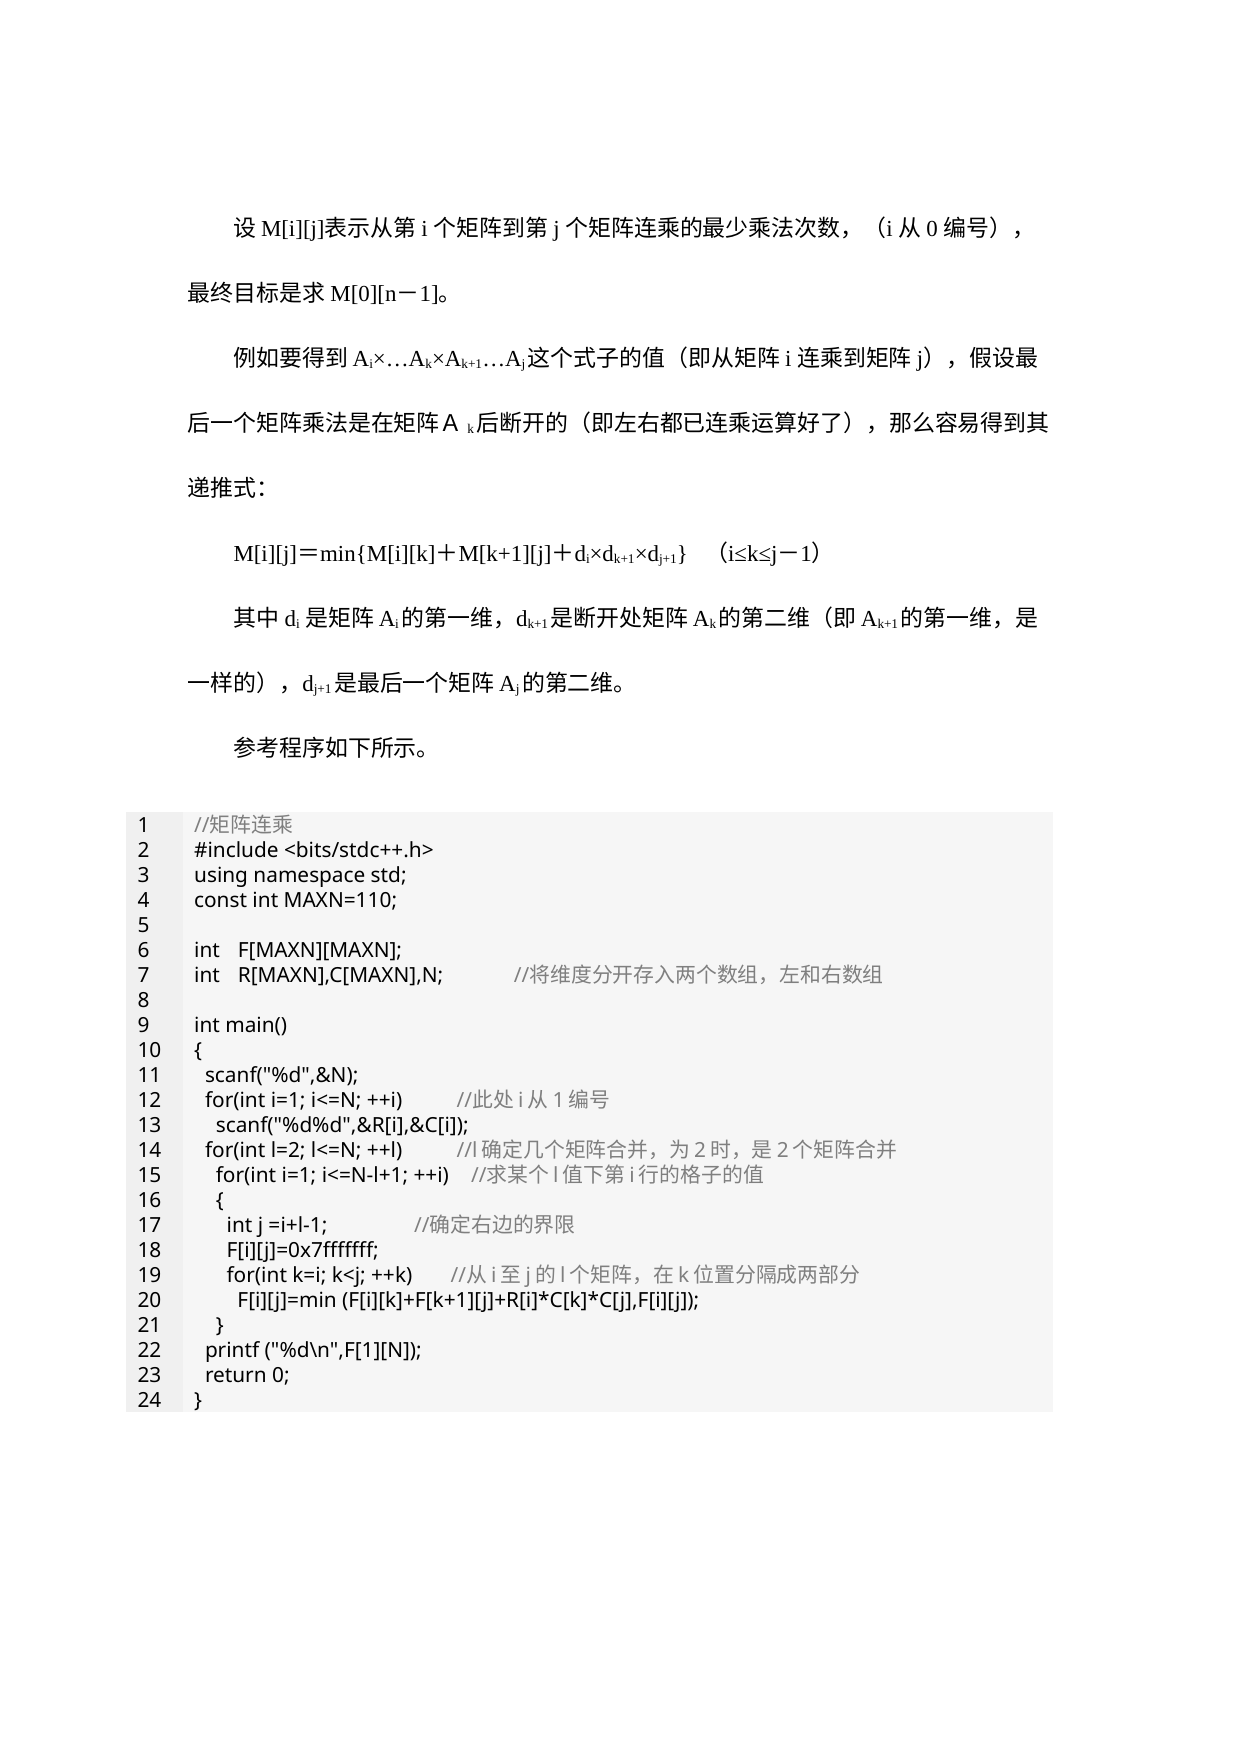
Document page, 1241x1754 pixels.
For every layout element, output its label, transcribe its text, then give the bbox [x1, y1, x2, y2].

text 设M[i][j]表示从第 i 个矩阵到第 j 个矩阵连乘的最少乘法次数，（i 从 0 编号），最终目标是求 M[0][n－1]。 [187, 194, 1053, 324]
text 例如要得到Ai×…Ak×Ak+1…Aj这个式子的值（即从矩阵 i 连乘到矩阵 j），假设最后一个矩阵乘法是在矩阵Ａk后断开的（即左右都已连乘运算好了），那么容易得到其递推式： [187, 324, 1053, 519]
table_header //矩阵连乘 #include <bits/stdc++.h> using namespace std; const int MAXN=110; int F[MAXN][MAXN]; int R[MAXN],C[MAXN],N; //将维度分开存入两个数组，左和右数组 int main() { scanf("%d",&N); for(int i=1; i<=N; ++i) //此处i从1编号 scanf("%d%d",&R[i],&C[i]); for(int l=2; l<=N; ++l) //l确定几个矩阵合并，为2时，是2个矩阵合并 for(int i=1; i<=N-l+1; ++i) //求某个l值下第i行的格子的值 { int j =i+l-1; //确定右边的界限 F[i][j]=0x7fffffff; for(int k=i; k<j; ++k) //从i至j的l个矩阵，在k位置分隔成两部分 F[i][j]=min (F[i][k]+F[k+1][j]+R[i]*C[k]*C[j],F[i][j]); } printf ("%d\n",F[1][N]); return 0; } [183, 812, 1053, 1412]
text 其中 di 是矩阵Ai的第一维，dk+1是断开处矩阵Ak的第二维（即Ak+1的第一维，是一样的），dj+1是最后一个矩阵Aj的第二维。 [187, 584, 1053, 714]
text 参考程序如下所示。 [187, 714, 1053, 779]
table_header 1 2 3 4 5 6 7 8 9 10 11 12 13 14 15 16 17 18 19 20 21 22 23 24 [126, 812, 183, 1412]
text M[i][j]＝min{﻿M[i][k]＋M[k+1][j]＋di×dk+1×dj+1} （i≤k≤j－1） [187, 519, 1053, 584]
